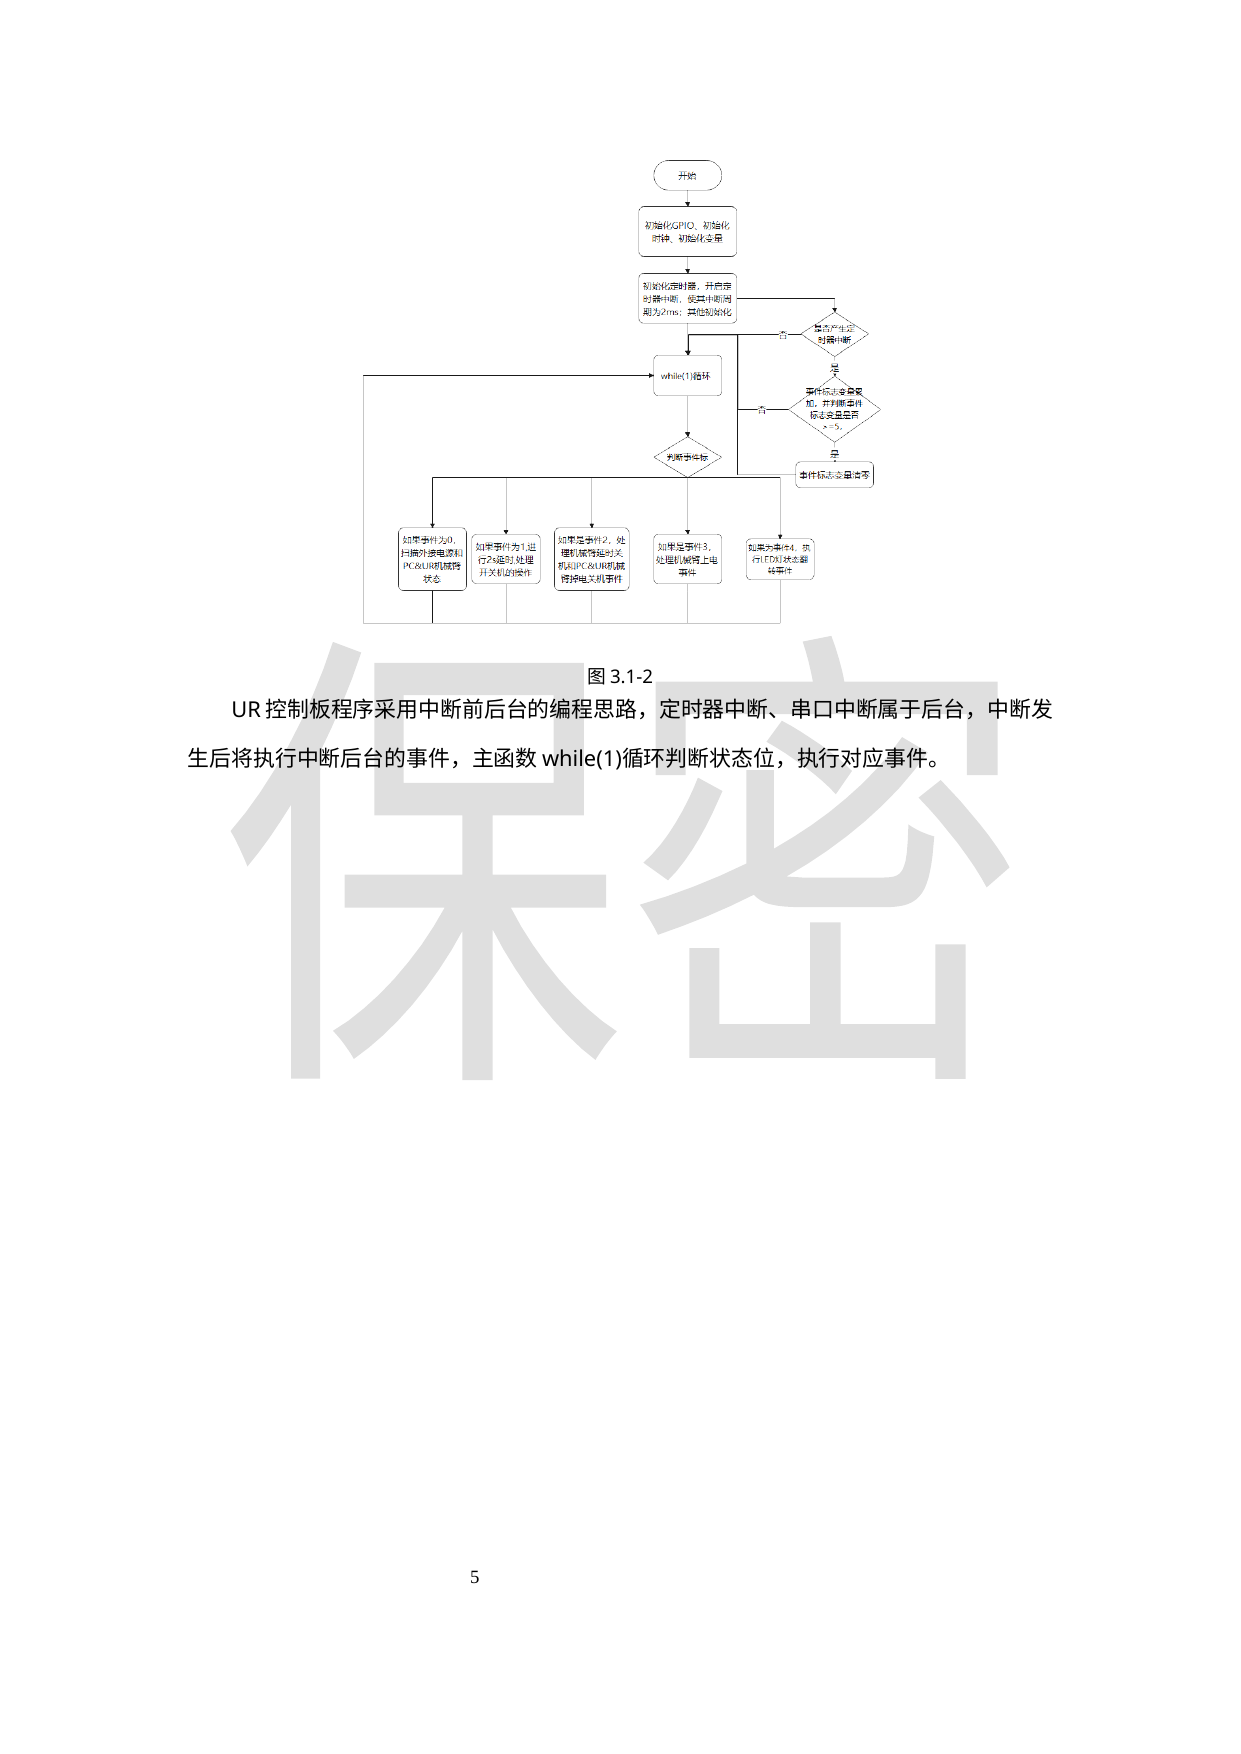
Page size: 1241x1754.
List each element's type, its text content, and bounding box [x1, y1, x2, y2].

picture [359, 159, 881, 626]
text 图3.1-2 [187, 659, 1053, 692]
text UR控制板程序采用中断前后台的编程思路，定时器中断、串口中断属于后台，中断发生后将执行中断后台的事件，主函数while(1)循环判断状态位，执行对应事件。 [187, 692, 1053, 773]
